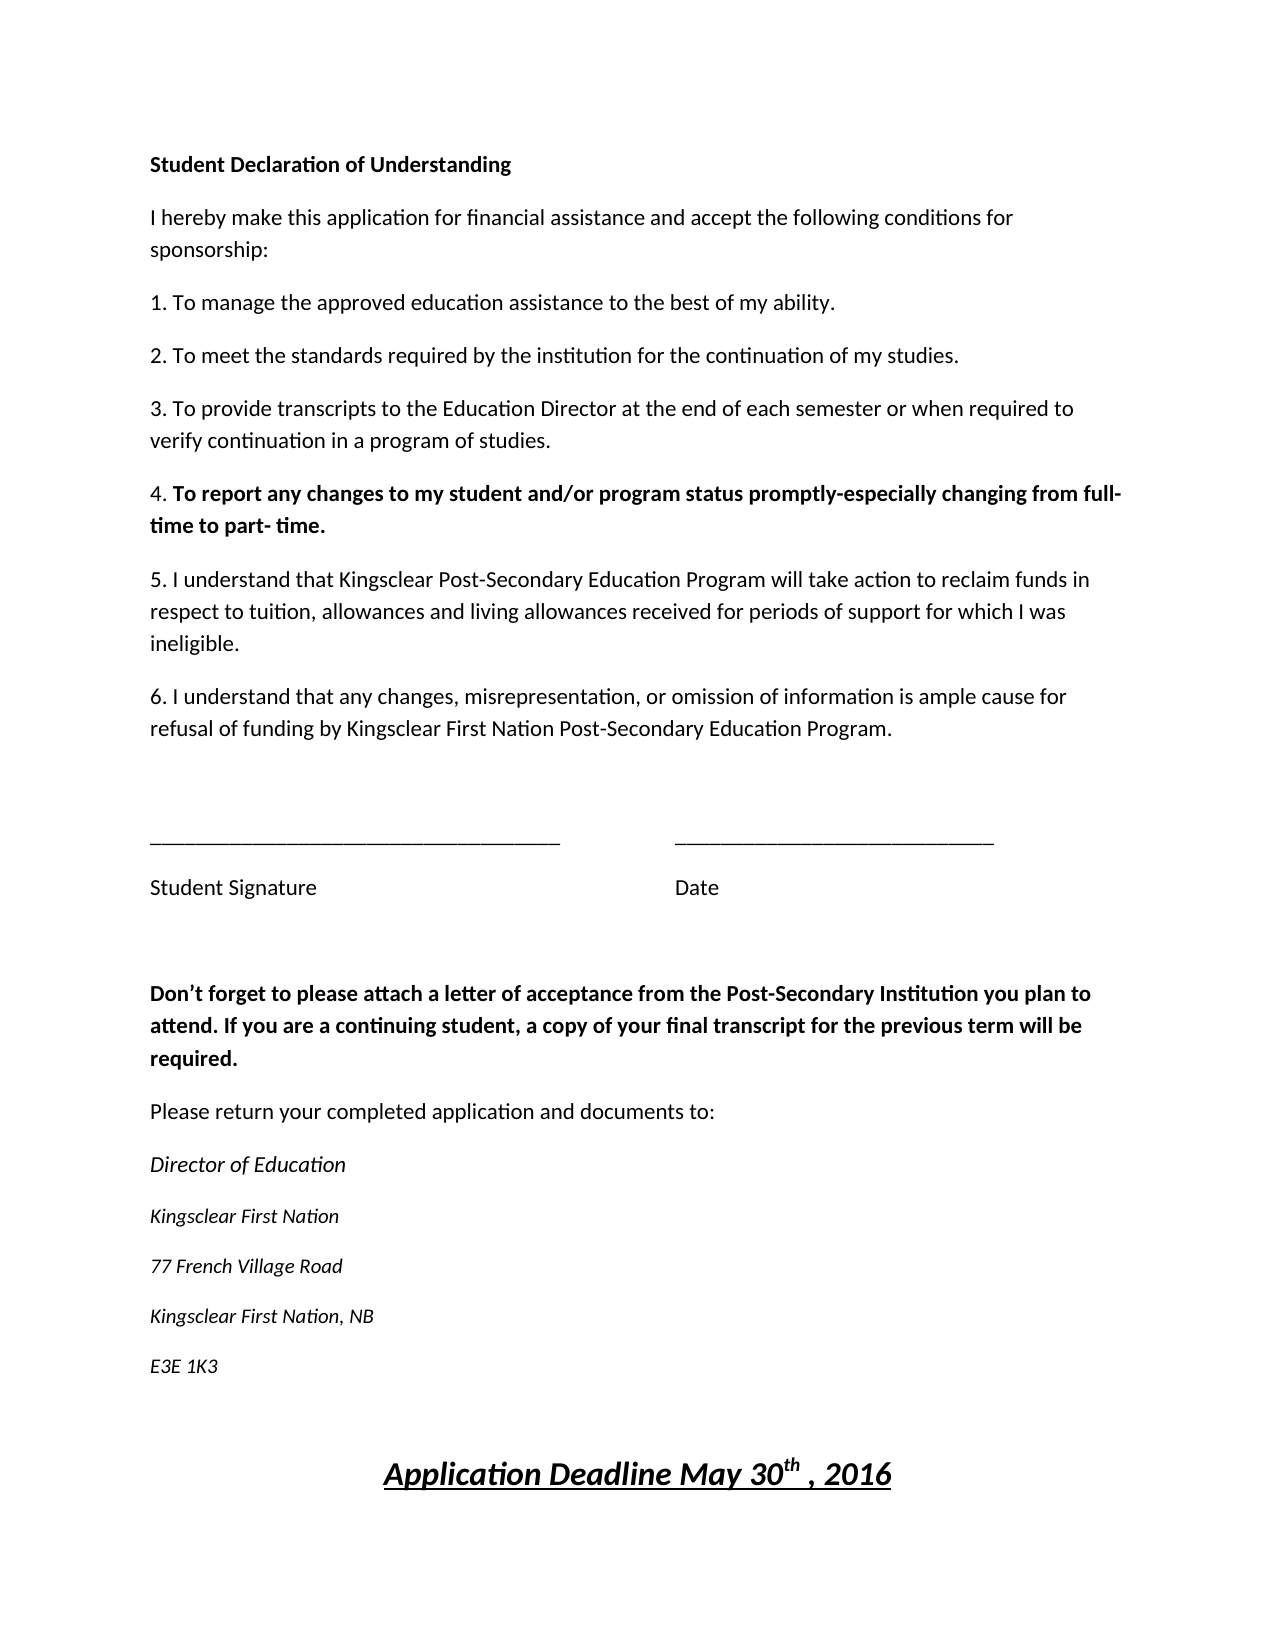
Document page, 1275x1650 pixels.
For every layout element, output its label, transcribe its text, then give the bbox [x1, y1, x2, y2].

text Don’t forget to please attach a letter of acceptance from the Post-Secondary Institution you plan to attend. If you are a continuing student, a copy of your final transcript for the previous term will be required. [150, 979, 1125, 1072]
text Please return your completed application and documents to: [150, 1097, 1125, 1125]
text 6. I understand that any changes, misrepresentation, or omission of information is ample cause for refusal of funding by Kingsclear First Nation Post-Secondary Education Program. [150, 682, 1125, 742]
text 77 French Village Road [150, 1253, 1125, 1278]
text 4. To report any changes to my student and/or program status promptly-especially changing from full- time to part- time. [150, 479, 1125, 540]
text Director of Education [150, 1150, 1125, 1178]
text I hereby make this application for financial assistance and accept the following conditions for sponsorship: [150, 203, 1125, 263]
text ____________________________________ ____________________________ [150, 820, 1125, 848]
text Kingsclear First Nation [150, 1203, 1125, 1228]
text E3E 1K3 [150, 1353, 1125, 1378]
text 5. I understand that Kingsclear Post-Secondary Education Program will take action to reclaim funds in respect to tuition, allowances and living allowances received for periods of support for which I was ineligible. [150, 565, 1125, 657]
text 2. To meet the standards required by the institution for the continuation of my studies. [150, 341, 1125, 369]
text Student Signature Date [150, 873, 1125, 901]
text Kingsclear First Nation, NB [150, 1303, 1125, 1328]
text 1. To manage the approved education assistance to the best of my ability. [150, 288, 1125, 316]
text Student Declaration of Understanding [150, 150, 1125, 178]
text 3. To provide transcripts to the Education Director at the end of each semester or when required to verify continuation in a program of studies. [150, 394, 1125, 454]
text Application Deadline May 30th , 2016 [150, 1453, 1125, 1493]
